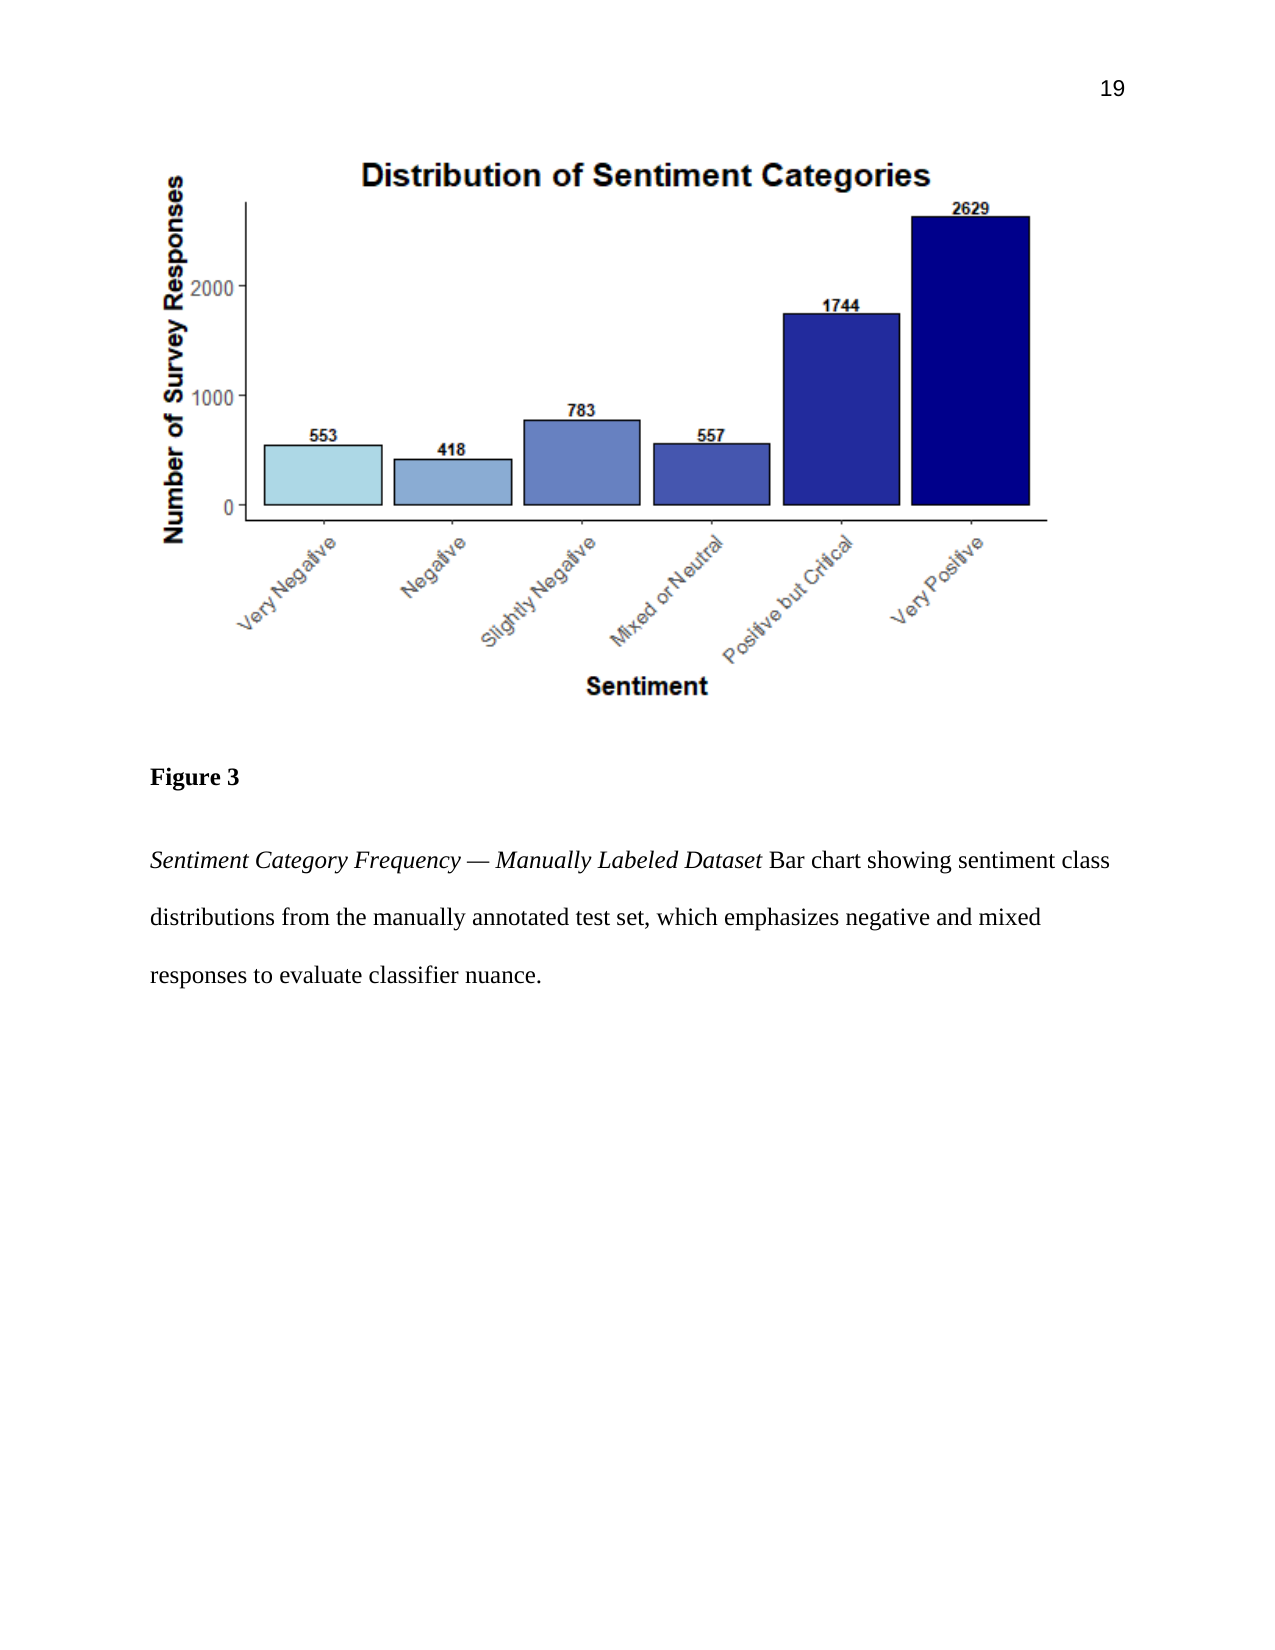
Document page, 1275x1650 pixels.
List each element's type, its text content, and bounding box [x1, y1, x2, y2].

subtitle Figure 3 [150, 762, 1125, 791]
text Sentiment Category Frequency — Manually Labeled Dataset Bar chart showing sentiment class distributions from the manually annotated test set, which emphasizes negative and mixed responses to evaluate classifier nuance. [150, 845, 1125, 988]
picture [150, 150, 1060, 711]
